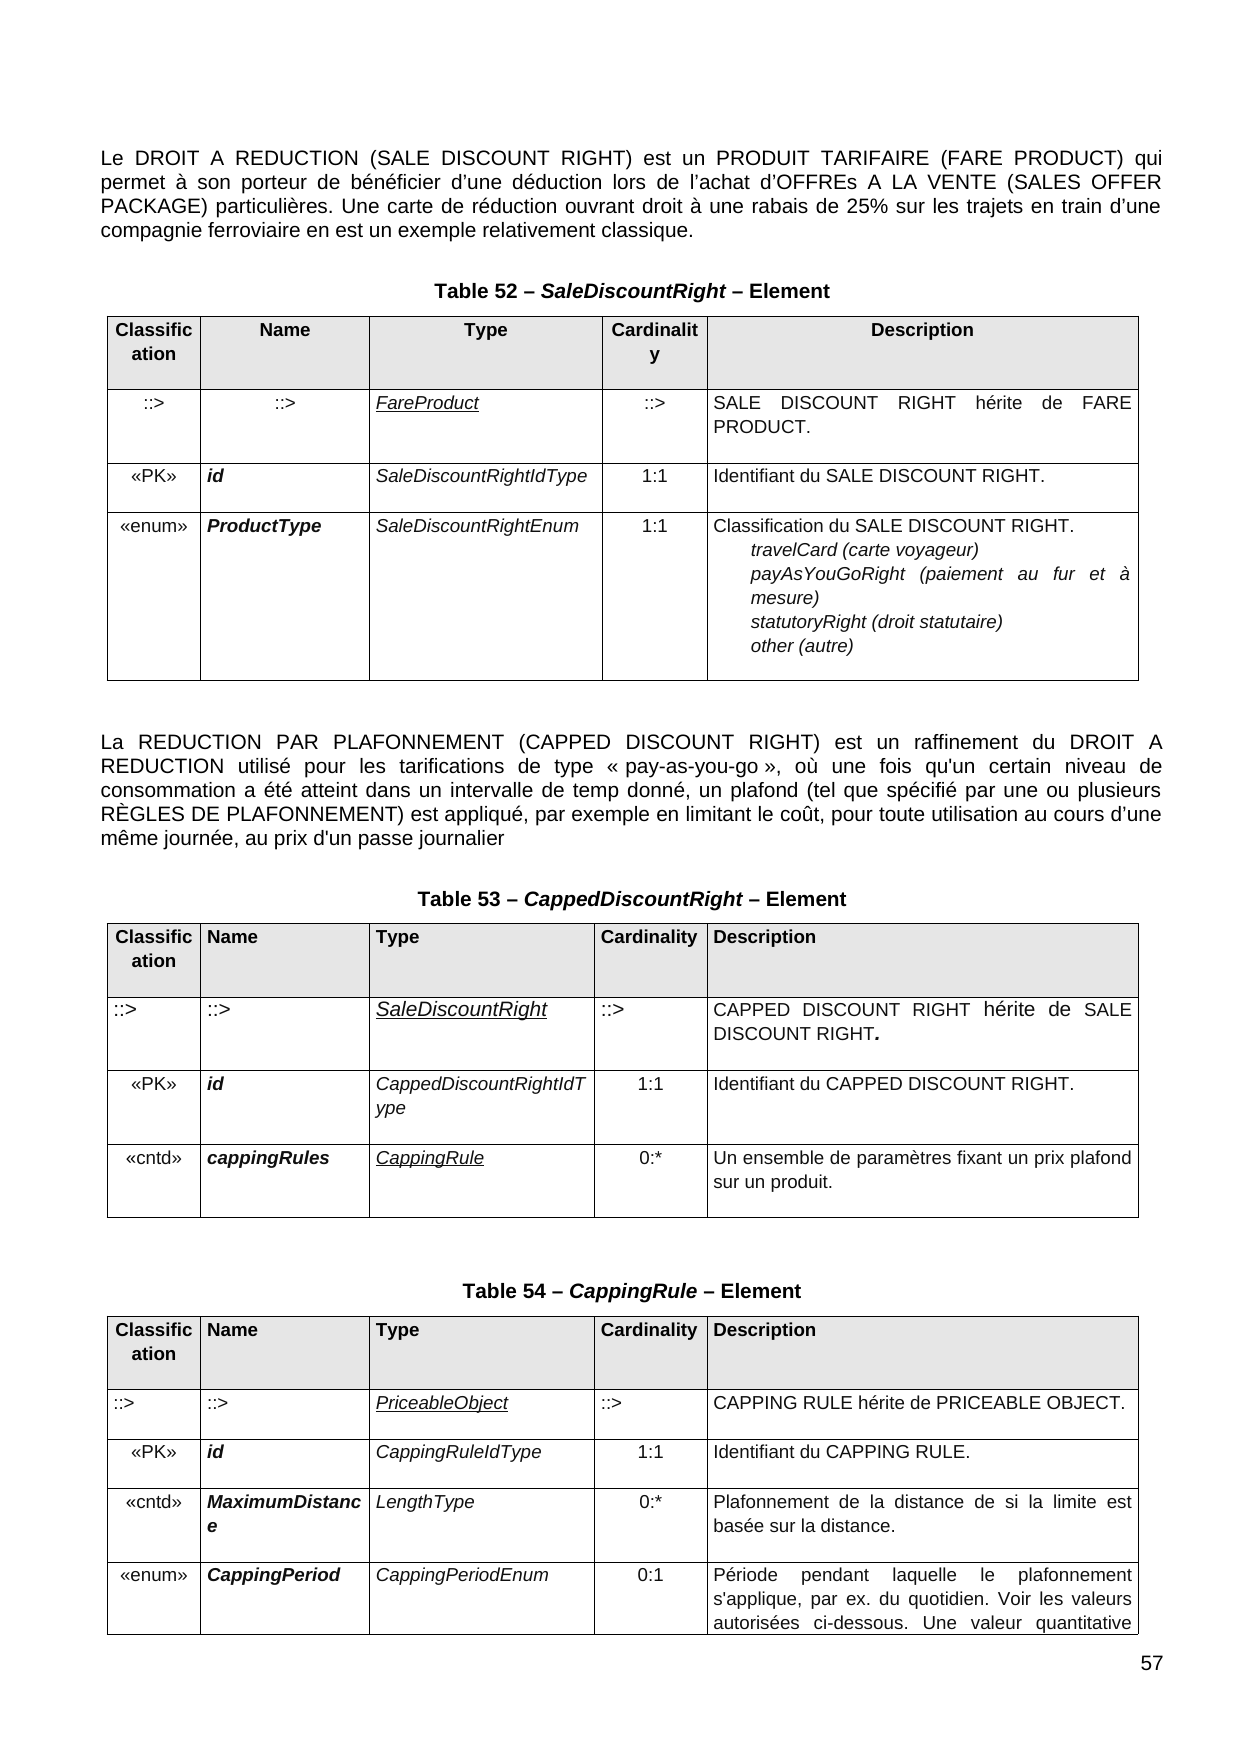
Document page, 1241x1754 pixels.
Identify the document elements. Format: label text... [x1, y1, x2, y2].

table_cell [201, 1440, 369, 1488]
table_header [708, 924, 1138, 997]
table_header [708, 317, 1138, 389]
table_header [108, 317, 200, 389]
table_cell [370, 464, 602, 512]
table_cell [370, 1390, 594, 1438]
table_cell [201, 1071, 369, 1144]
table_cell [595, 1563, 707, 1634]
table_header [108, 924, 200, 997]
title Table 53 – CappedDiscountRight – Element [100, 887, 1163, 911]
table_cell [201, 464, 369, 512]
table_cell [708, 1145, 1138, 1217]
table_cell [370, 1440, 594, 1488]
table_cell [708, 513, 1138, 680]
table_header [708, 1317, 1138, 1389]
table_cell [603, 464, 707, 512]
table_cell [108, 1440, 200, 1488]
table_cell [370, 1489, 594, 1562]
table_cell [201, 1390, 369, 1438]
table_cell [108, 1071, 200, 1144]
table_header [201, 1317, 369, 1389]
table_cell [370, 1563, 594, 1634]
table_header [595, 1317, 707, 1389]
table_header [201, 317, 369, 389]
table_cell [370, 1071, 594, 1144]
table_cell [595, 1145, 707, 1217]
title Table 52 – SaleDiscountRight – Element [100, 279, 1163, 303]
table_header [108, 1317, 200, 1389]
text La REDUCTION PAR PLAFONNEMENT (CAPPED DISCOUNT RIGHT) est un raffinement du DROIT A REDUCTION utilisé pour les tarifications de type « pay-as-you-go », où une fois qu'un certain niveau de consommation a été atteint dans un intervalle de temp donné, un plafond (tel que spécifié par une ou plusieurs RÈGLES DE PLAFONNEMENT) est appliqué, par exemple en limitant le coût, pour toute utilisation au cours d’une même journée, au prix d'un passe journalier [100, 729, 1163, 849]
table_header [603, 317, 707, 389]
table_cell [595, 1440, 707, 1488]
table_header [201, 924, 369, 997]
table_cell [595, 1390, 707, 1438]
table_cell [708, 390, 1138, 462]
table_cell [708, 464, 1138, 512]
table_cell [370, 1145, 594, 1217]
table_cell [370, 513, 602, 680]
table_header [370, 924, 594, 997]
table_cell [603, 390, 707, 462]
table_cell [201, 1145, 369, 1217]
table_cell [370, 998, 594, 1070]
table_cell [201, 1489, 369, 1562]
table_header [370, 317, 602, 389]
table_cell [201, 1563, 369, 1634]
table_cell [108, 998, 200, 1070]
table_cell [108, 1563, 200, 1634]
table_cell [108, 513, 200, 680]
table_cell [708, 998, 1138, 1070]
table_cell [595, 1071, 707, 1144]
text Le DROIT A REDUCTION (SALE DISCOUNT RIGHT) est un PRODUIT TARIFAIRE (FARE PRODUCT) qui permet à son porteur de bénéficier d’une déduction lors de l’achat d’OFFREs A LA VENTE (SALES OFFER PACKAGE) particulières. Une carte de réduction ouvrant droit à une rabais de 25% sur les trajets en train d’une compagnie ferroviaire en est un exemple relativement classique. [100, 146, 1163, 242]
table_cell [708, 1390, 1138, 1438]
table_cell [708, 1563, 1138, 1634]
title Table 54 – CappingRule – Element [100, 1279, 1163, 1303]
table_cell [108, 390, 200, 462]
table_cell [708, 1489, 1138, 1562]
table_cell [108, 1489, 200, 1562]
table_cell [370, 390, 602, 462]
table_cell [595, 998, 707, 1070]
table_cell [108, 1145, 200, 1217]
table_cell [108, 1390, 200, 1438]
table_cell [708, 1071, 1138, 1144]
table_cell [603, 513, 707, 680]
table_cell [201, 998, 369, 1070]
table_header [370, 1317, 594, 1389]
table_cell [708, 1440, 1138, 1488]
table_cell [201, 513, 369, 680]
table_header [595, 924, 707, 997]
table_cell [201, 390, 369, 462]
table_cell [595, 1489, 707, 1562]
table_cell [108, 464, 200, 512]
